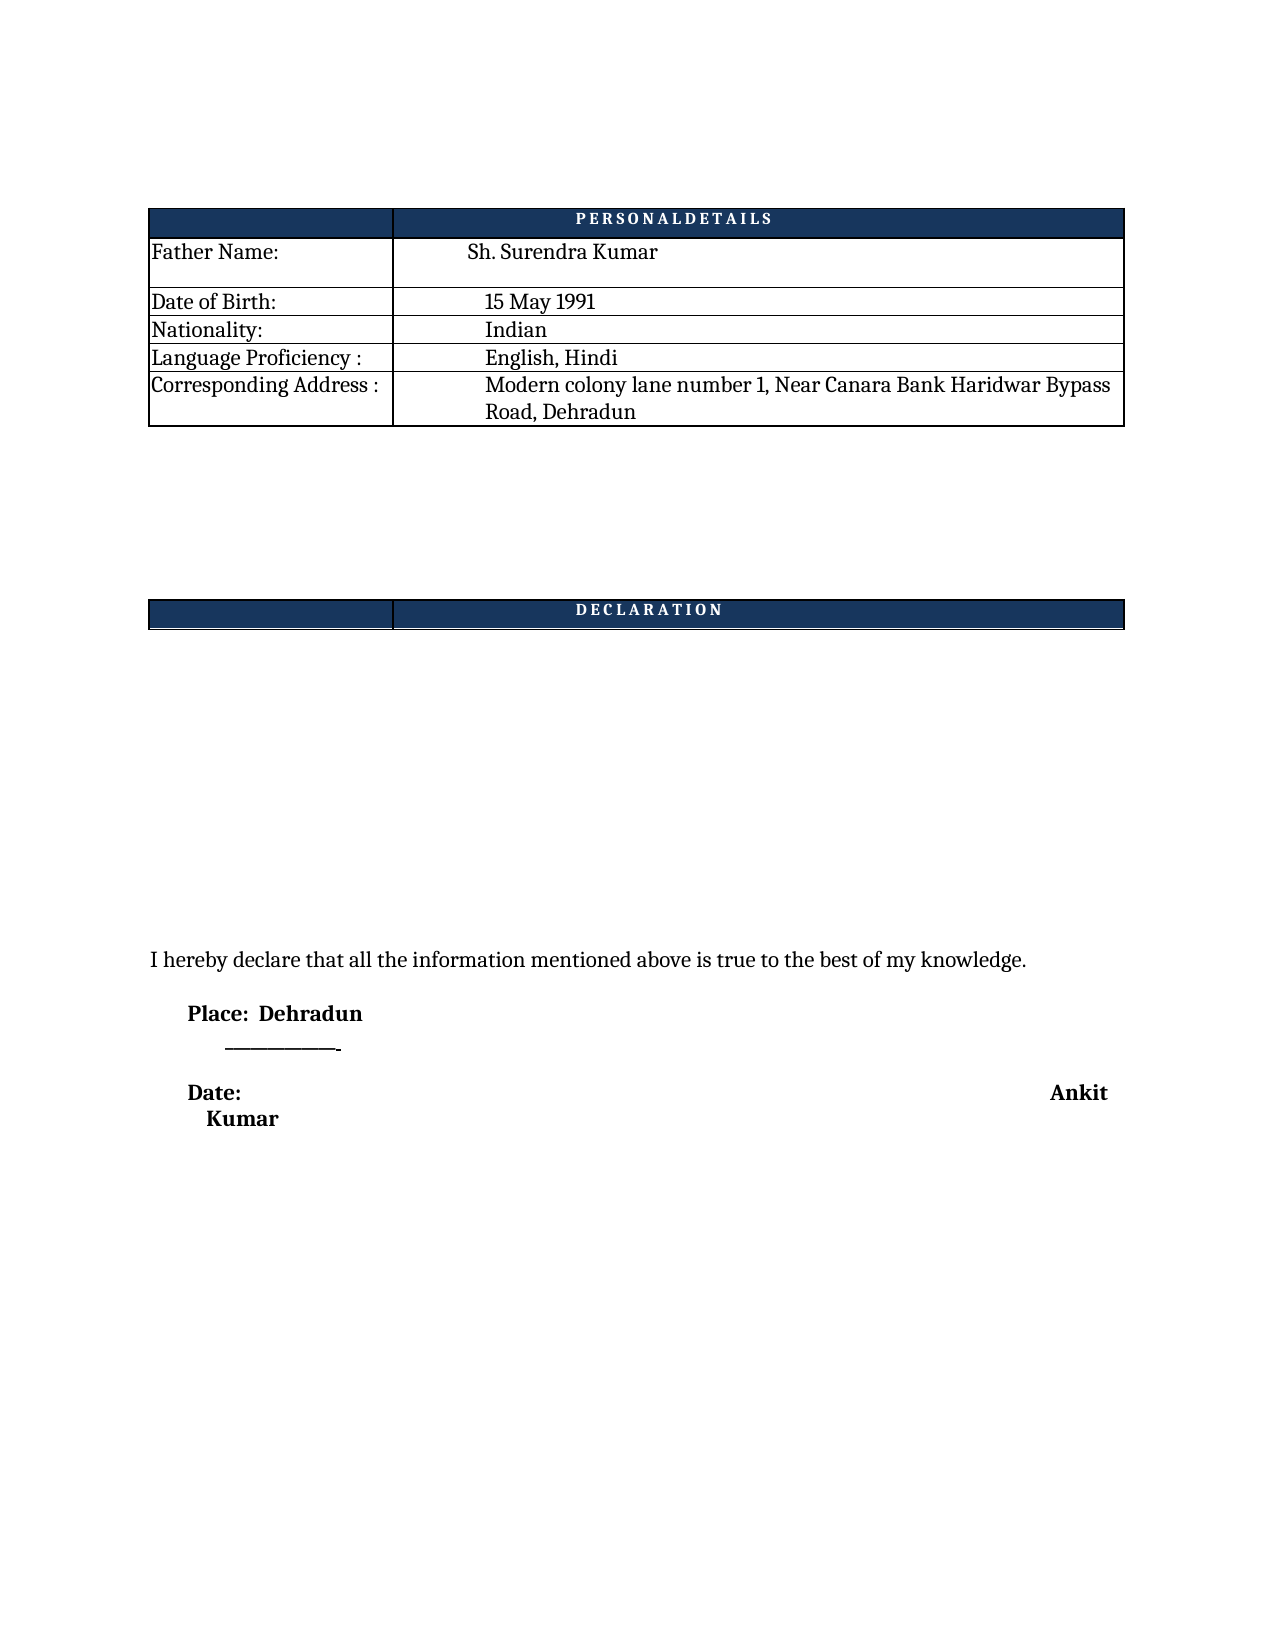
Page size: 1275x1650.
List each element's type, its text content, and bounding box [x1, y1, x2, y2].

table_cell Date of Birth: [150, 288, 392, 315]
table_cell English, Hindi [394, 344, 1123, 371]
text I hereby declare that all the information mentioned above is true to the best of my knowledge. [150, 946, 1125, 973]
table_cell 15 May 1991 [394, 288, 1123, 315]
table_header [150, 601, 392, 628]
table_cell Father Name: [150, 239, 392, 287]
table_cell Nationality: [150, 316, 392, 343]
table_cell Sh. Surendra Kumar [394, 239, 1123, 287]
text Date: Ankit Kumar [187, 1080, 1125, 1132]
table_header D E C L A R A T I O N [394, 601, 1123, 628]
table_cell Corresponding Address : [150, 372, 392, 425]
table_header [150, 209, 392, 237]
table_cell Language Proficiency : [150, 344, 392, 371]
table_header P E R S O N A L D E T A I L S [394, 209, 1123, 237]
table_cell Indian [394, 316, 1123, 343]
table_cell Modern colony lane number 1, Near Canara Bank Haridwar Bypass Road, Dehradun [394, 372, 1123, 425]
text Place: Dehradun _____________ [187, 1001, 1125, 1053]
